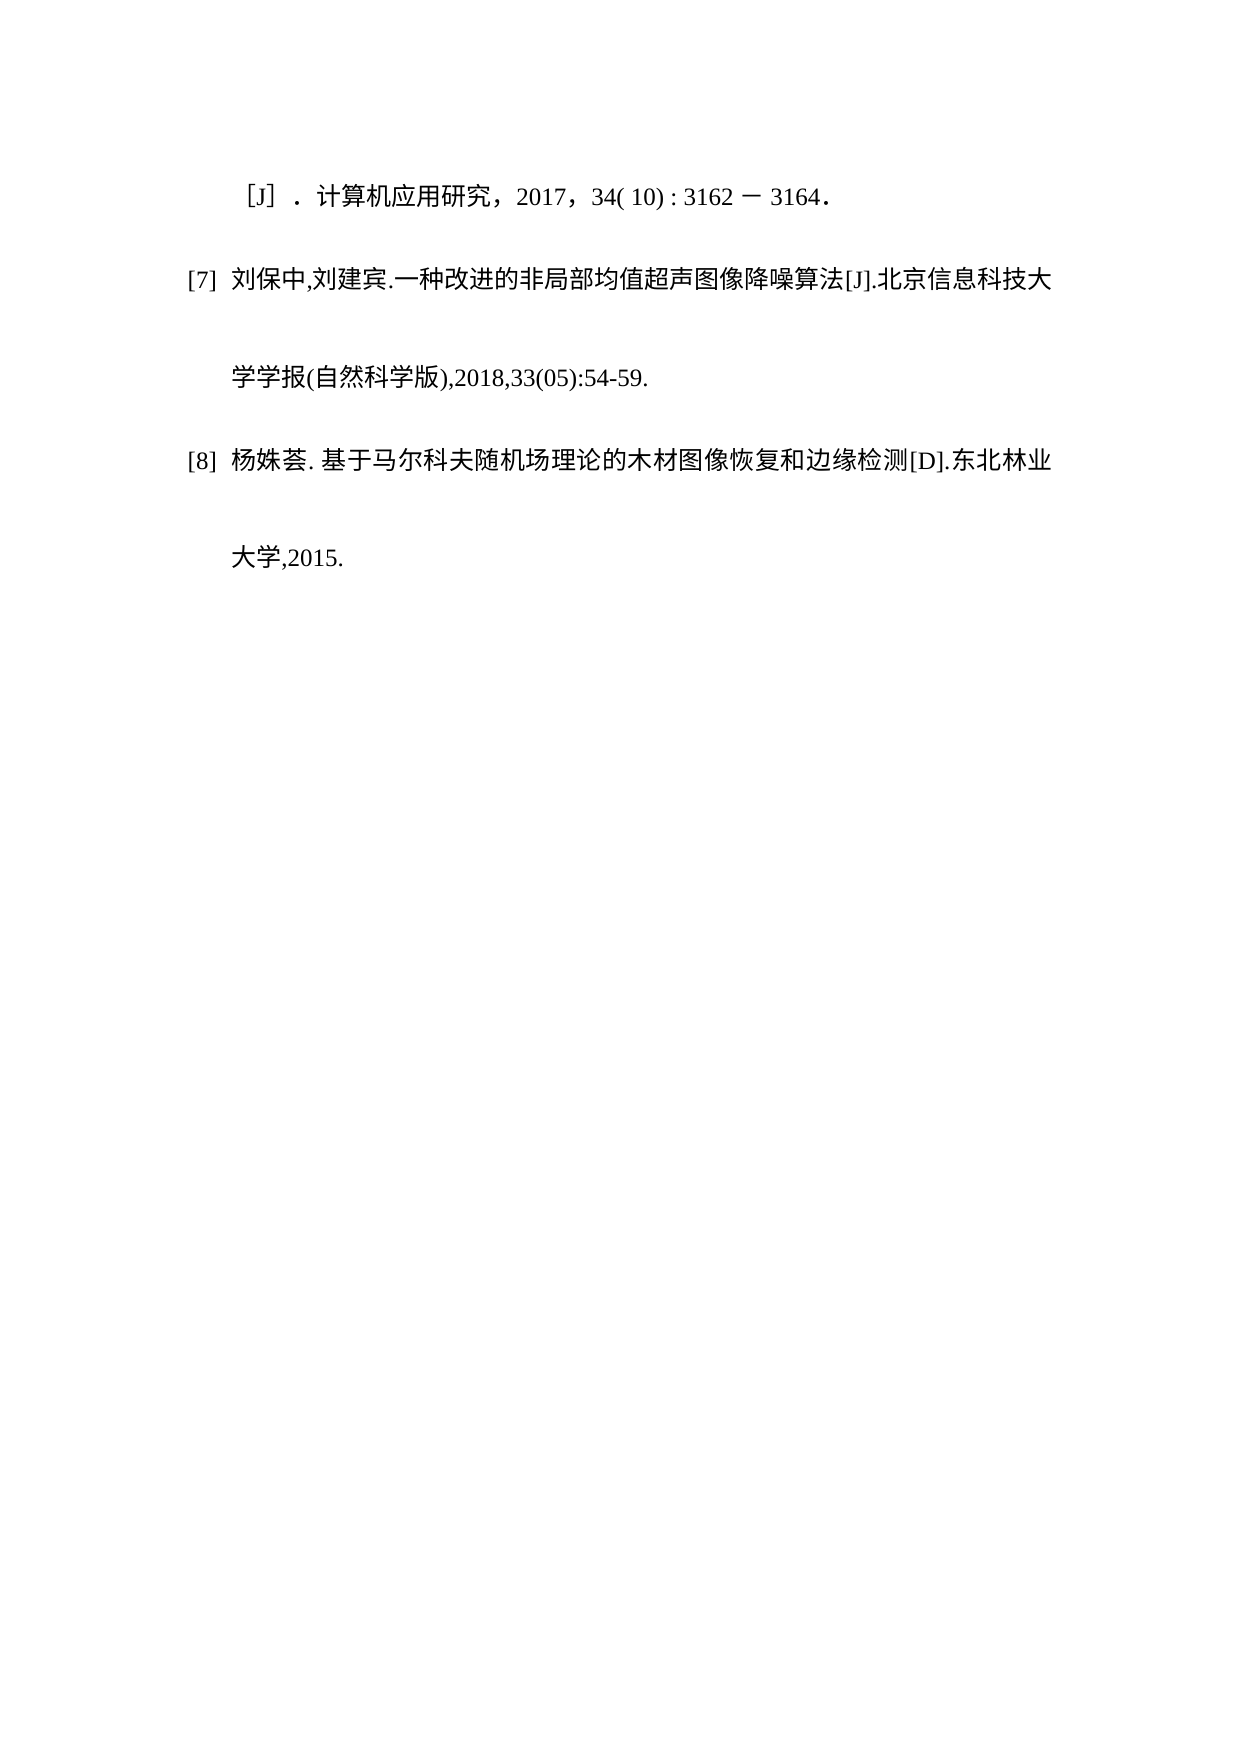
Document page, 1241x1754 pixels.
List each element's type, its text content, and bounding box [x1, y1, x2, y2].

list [187, 162, 1053, 227]
list 刘保中,刘建宾.一种改进的非局部均值超声图像降噪算法[J].北京信息科技大学学报(自然科学版),2018,33(05):54-59. [187, 245, 1053, 408]
list 杨姝荟. 基于马尔科夫随机场理论的木材图像恢复和边缘检测[D].东北林业大学,2015. [187, 426, 1053, 588]
